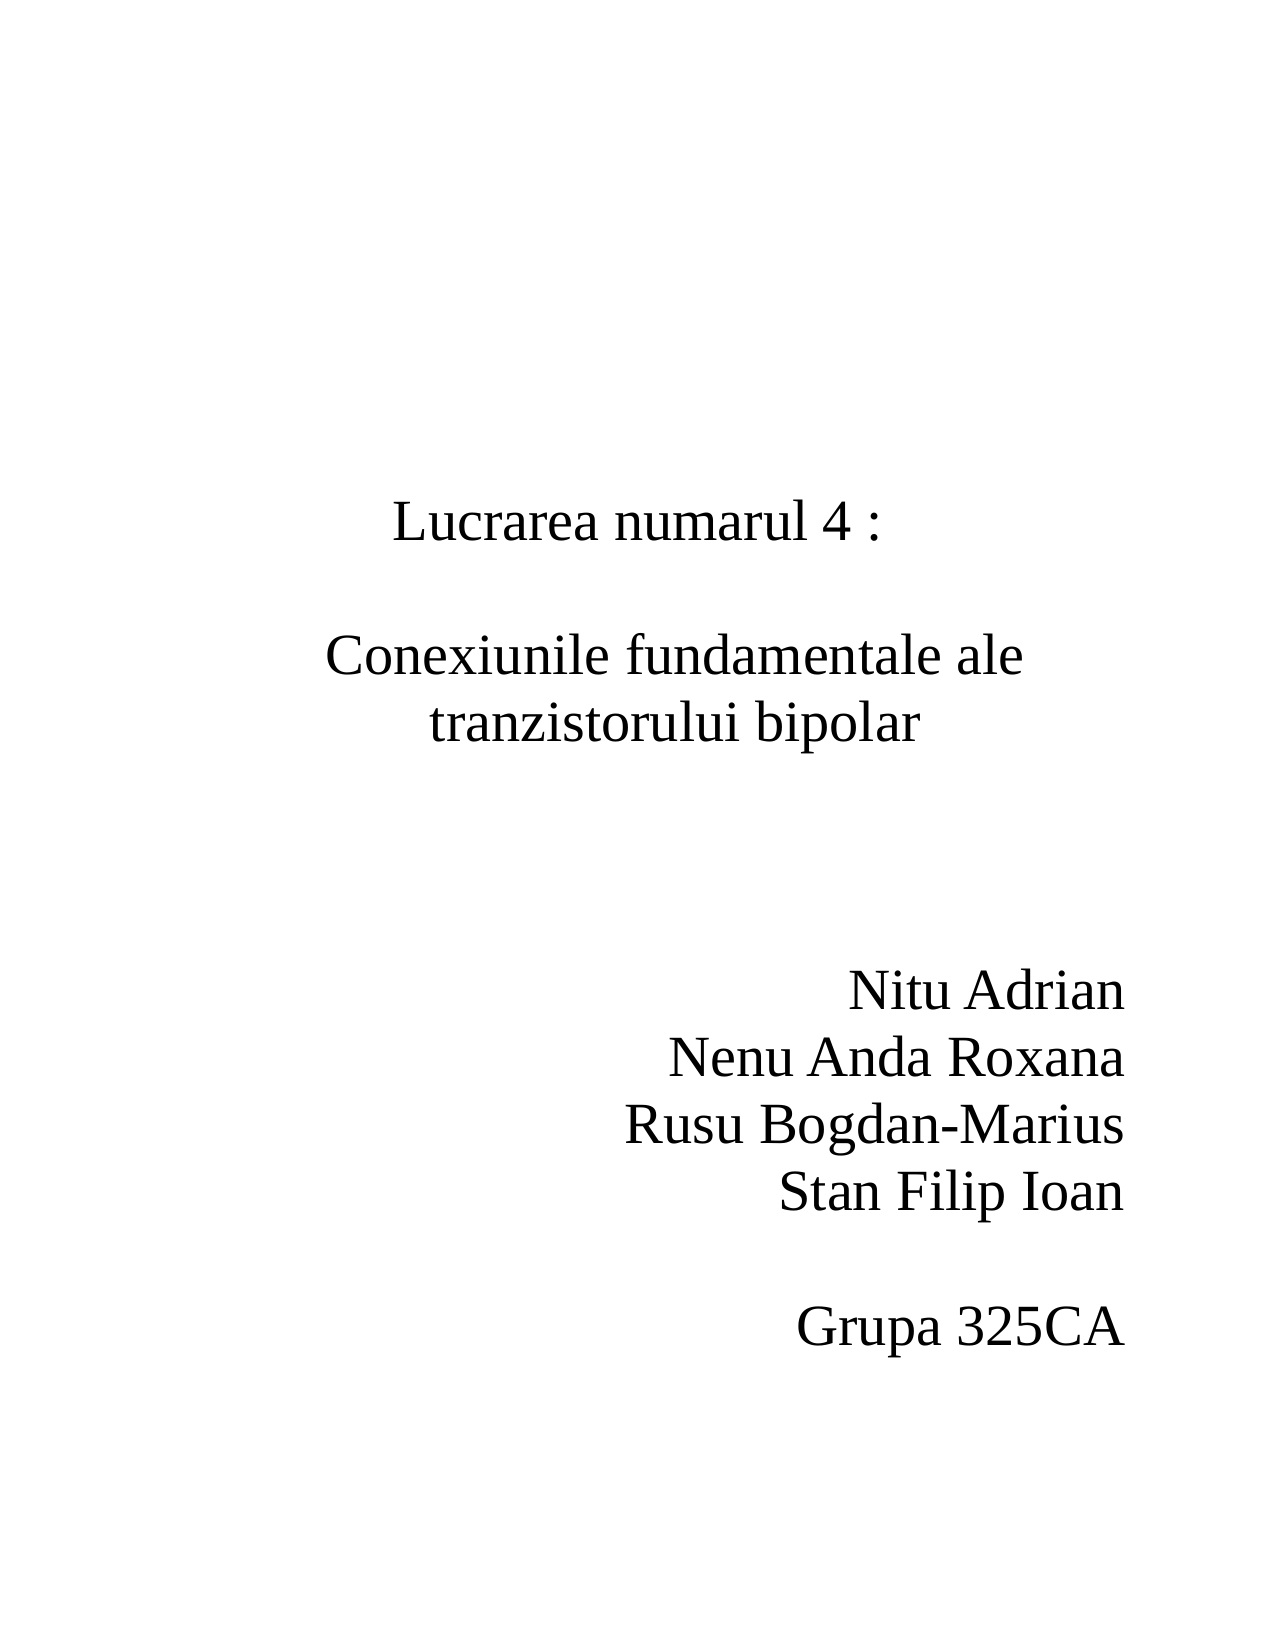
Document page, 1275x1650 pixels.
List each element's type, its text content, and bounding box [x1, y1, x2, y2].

text Rusu Bogdan-Marius [150, 1089, 1125, 1156]
text Grupa 325CA [150, 1290, 1125, 1357]
list Conexiunile fundamentale ale tranzistorului bipolar [225, 619, 1125, 754]
text Lucrarea numarul 4 : [150, 485, 1125, 552]
text Nitu Adrian [150, 955, 1125, 1022]
text Nenu Anda Roxana [150, 1022, 1125, 1089]
text Stan Filip Ioan [150, 1156, 1125, 1223]
